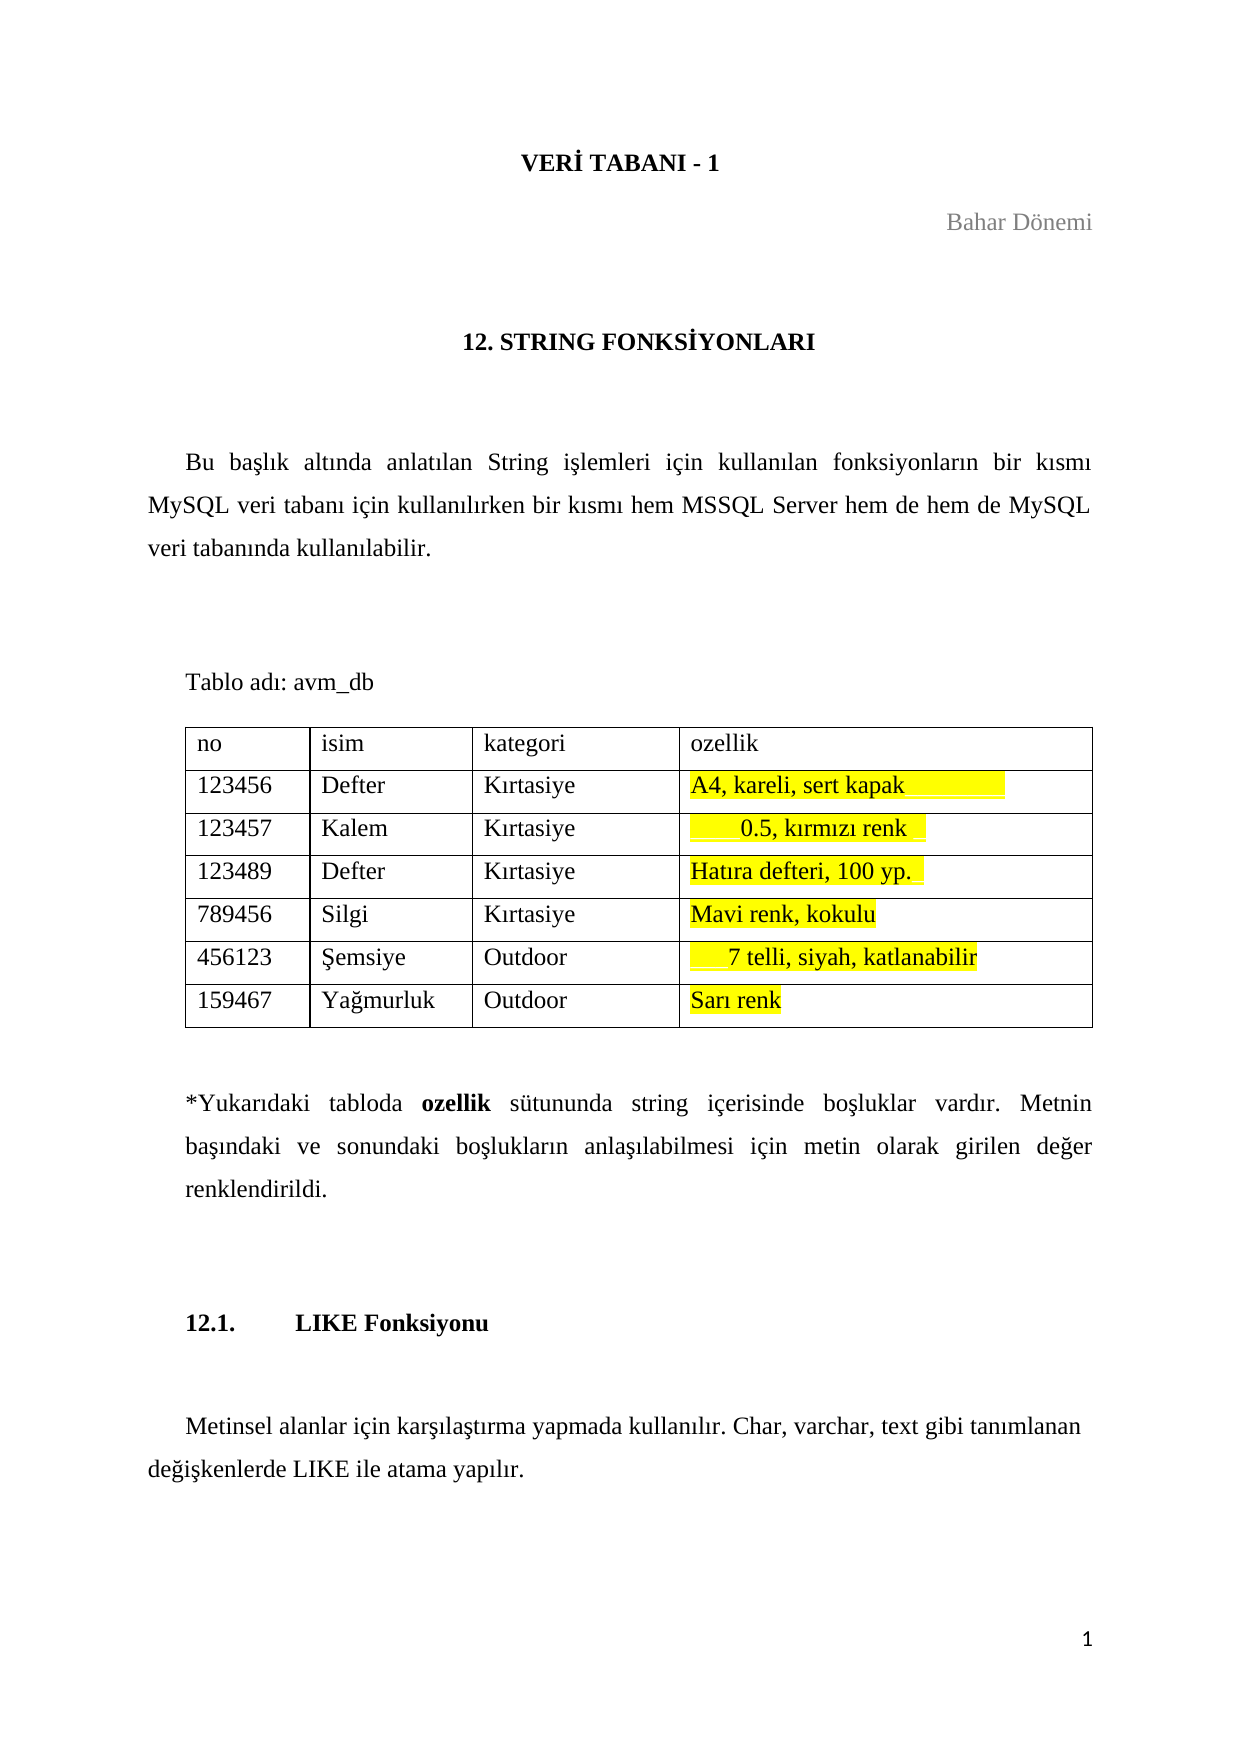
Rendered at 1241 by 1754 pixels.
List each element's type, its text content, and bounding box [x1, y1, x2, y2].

table_cell A4, kareli, sert kapak________ [680, 771, 1092, 812]
table_cell Defter [311, 856, 472, 898]
table_cell 123489 [186, 856, 309, 898]
list LIKE Fonksiyonu [185, 1308, 1093, 1337]
table_cell 159467 [186, 985, 309, 1027]
table_cell Kırtasiye [473, 856, 679, 898]
table_cell ____0.5, kırmızı renk _ [680, 814, 1092, 855]
table_cell 123456 [186, 771, 309, 812]
table_cell Outdoor [473, 985, 679, 1027]
table_cell Kırtasiye [473, 899, 679, 941]
table_cell 789456 [186, 899, 309, 941]
table_cell Kırtasiye [473, 771, 679, 812]
text Metinsel alanlar için karşılaştırma yapmada kullanılır. Char, varchar, text gibi tanımlanan değişkenlerde LIKE ile atama yapılır. [148, 1411, 1093, 1483]
table_cell Silgi [311, 899, 472, 941]
text VERİ TABANI - 1 [148, 148, 1093, 176]
table_cell Yağmurluk [311, 985, 472, 1027]
table_cell Kırtasiye [473, 814, 679, 855]
text Bu başlık altında anlatılan String işlemleri için kullanılan fonksiyonların bir kısmı MySQL veri tabanı için kullanılırken bir kısmı hem MSSQL Server hem de hem de MySQL veri tabanında kullanılabilir. [148, 447, 1093, 562]
table_cell Defter [311, 771, 472, 812]
table_header ozellik [680, 728, 1092, 769]
table_cell Sarı renk [680, 985, 1092, 1027]
table_cell Mavi renk, kokulu [680, 899, 1092, 941]
table_cell Kalem [311, 814, 472, 855]
table_header isim [311, 728, 472, 769]
table_cell Outdoor [473, 942, 679, 984]
table_header kategori [473, 728, 679, 769]
table_cell ___7 telli, siyah, katlanabilir [680, 942, 1092, 984]
text Tablo adı: avm_db [185, 667, 1093, 696]
table_cell Hatıra defteri, 100 yp._ [680, 856, 1092, 898]
text Bahar Dönemi [148, 207, 1093, 236]
table_cell 456123 [186, 942, 309, 984]
table_header no [186, 728, 309, 769]
table_cell 123457 [186, 814, 309, 855]
table_cell Şemsiye [311, 942, 472, 984]
list STRING FONKSİYONLARI [185, 327, 1093, 356]
text *Yukarıdaki tabloda ozellik sütununda string içerisinde boşluklar vardır. Metnin başındaki ve sonundaki boşlukların anlaşılabilmesi için metin olarak girilen değer renklendirildi. [185, 1088, 1093, 1203]
